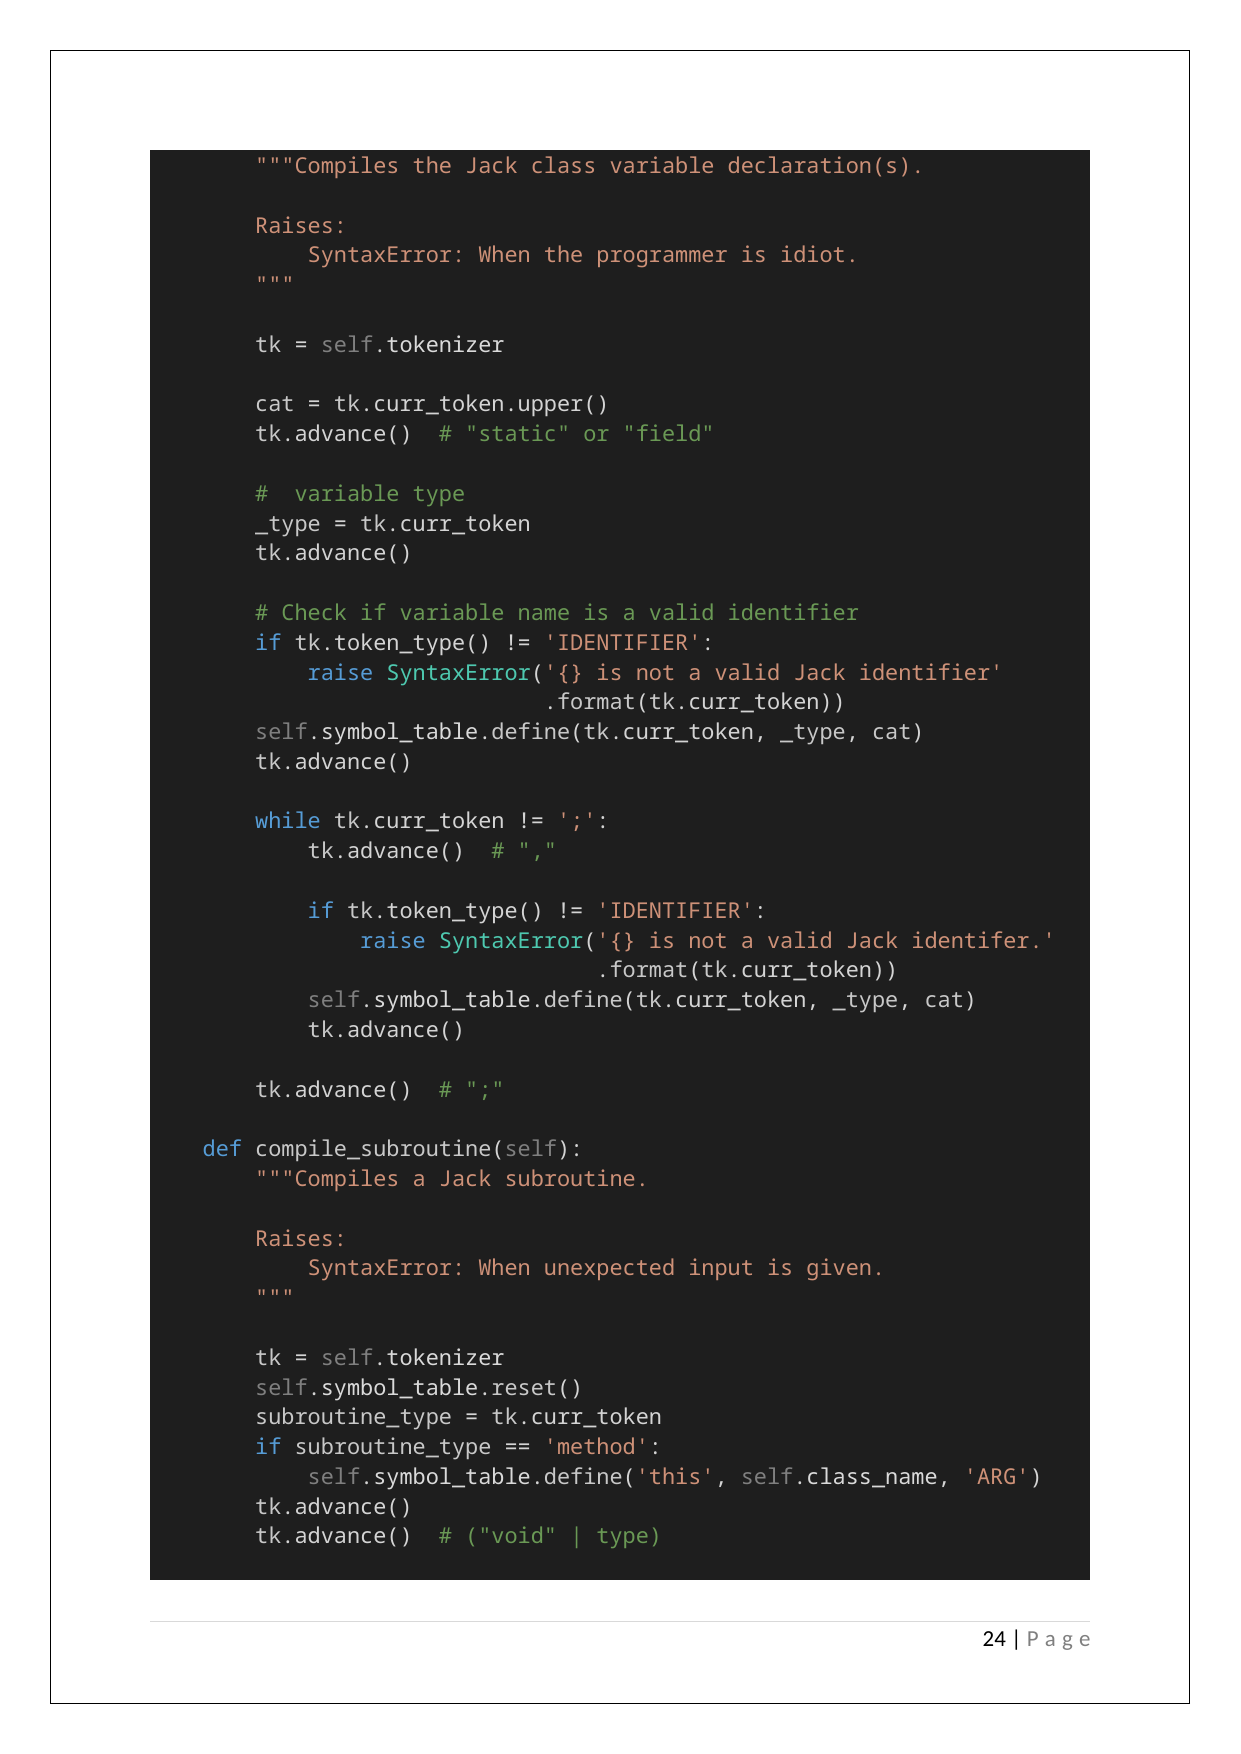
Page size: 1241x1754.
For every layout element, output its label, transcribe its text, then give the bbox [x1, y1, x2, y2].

text SyntaxError: When unexpected input is given. [150, 1252, 1090, 1282]
text def compile_subroutine(self): [150, 1133, 1090, 1163]
text .format(tk.curr_token)) [150, 686, 1090, 716]
text tk = self.tokenizer [150, 1342, 1090, 1371]
text tk.advance() [150, 537, 1090, 567]
text self.symbol_table.define('this', self.class_name, 'ARG') [150, 1461, 1090, 1491]
text SyntaxError: When the programmer is idiot. [150, 239, 1090, 269]
text tk = self.tokenizer [150, 329, 1090, 358]
text if tk.token_type() != 'IDENTIFIER': [150, 627, 1090, 656]
text tk.advance() # "static" or "field" [150, 418, 1090, 448]
text tk.advance() [150, 746, 1090, 776]
text Raises: [150, 209, 1090, 239]
text self.symbol_table.define(tk.curr_token, _type, cat) [150, 984, 1090, 1014]
text tk.advance() [150, 1491, 1090, 1520]
text self.symbol_table.define(tk.curr_token, _type, cat) [150, 716, 1090, 746]
text _type = tk.curr_token [150, 507, 1090, 537]
text self.symbol_table.reset() [150, 1371, 1090, 1401]
text """Compiles the Jack class variable declaration(s). [150, 150, 1090, 180]
text tk.advance() # ("void" | type) [150, 1520, 1090, 1550]
text Raises: [150, 1222, 1090, 1252]
text while tk.curr_token != ';': [150, 805, 1090, 835]
text if tk.token_type() != 'IDENTIFIER': [150, 895, 1090, 924]
text raise SyntaxError('{} is not a valid Jack identifier' [150, 656, 1090, 686]
text cat = tk.curr_token.upper() [150, 388, 1090, 418]
text # Check if variable name is a valid identifier [150, 597, 1090, 627]
text """ [150, 269, 1090, 299]
text tk.advance() [150, 1014, 1090, 1044]
text # variable type [150, 478, 1090, 507]
text tk.advance() # "," [150, 835, 1090, 865]
text raise SyntaxError('{} is not a valid Jack identifer.' [150, 924, 1090, 954]
text tk.advance() # ";" [150, 1073, 1090, 1103]
text """ [150, 1282, 1090, 1312]
text if subroutine_type == 'method': [150, 1431, 1090, 1461]
text subroutine_type = tk.curr_token [150, 1401, 1090, 1431]
text .format(tk.curr_token)) [150, 954, 1090, 984]
text """Compiles a Jack subroutine. [150, 1163, 1090, 1193]
